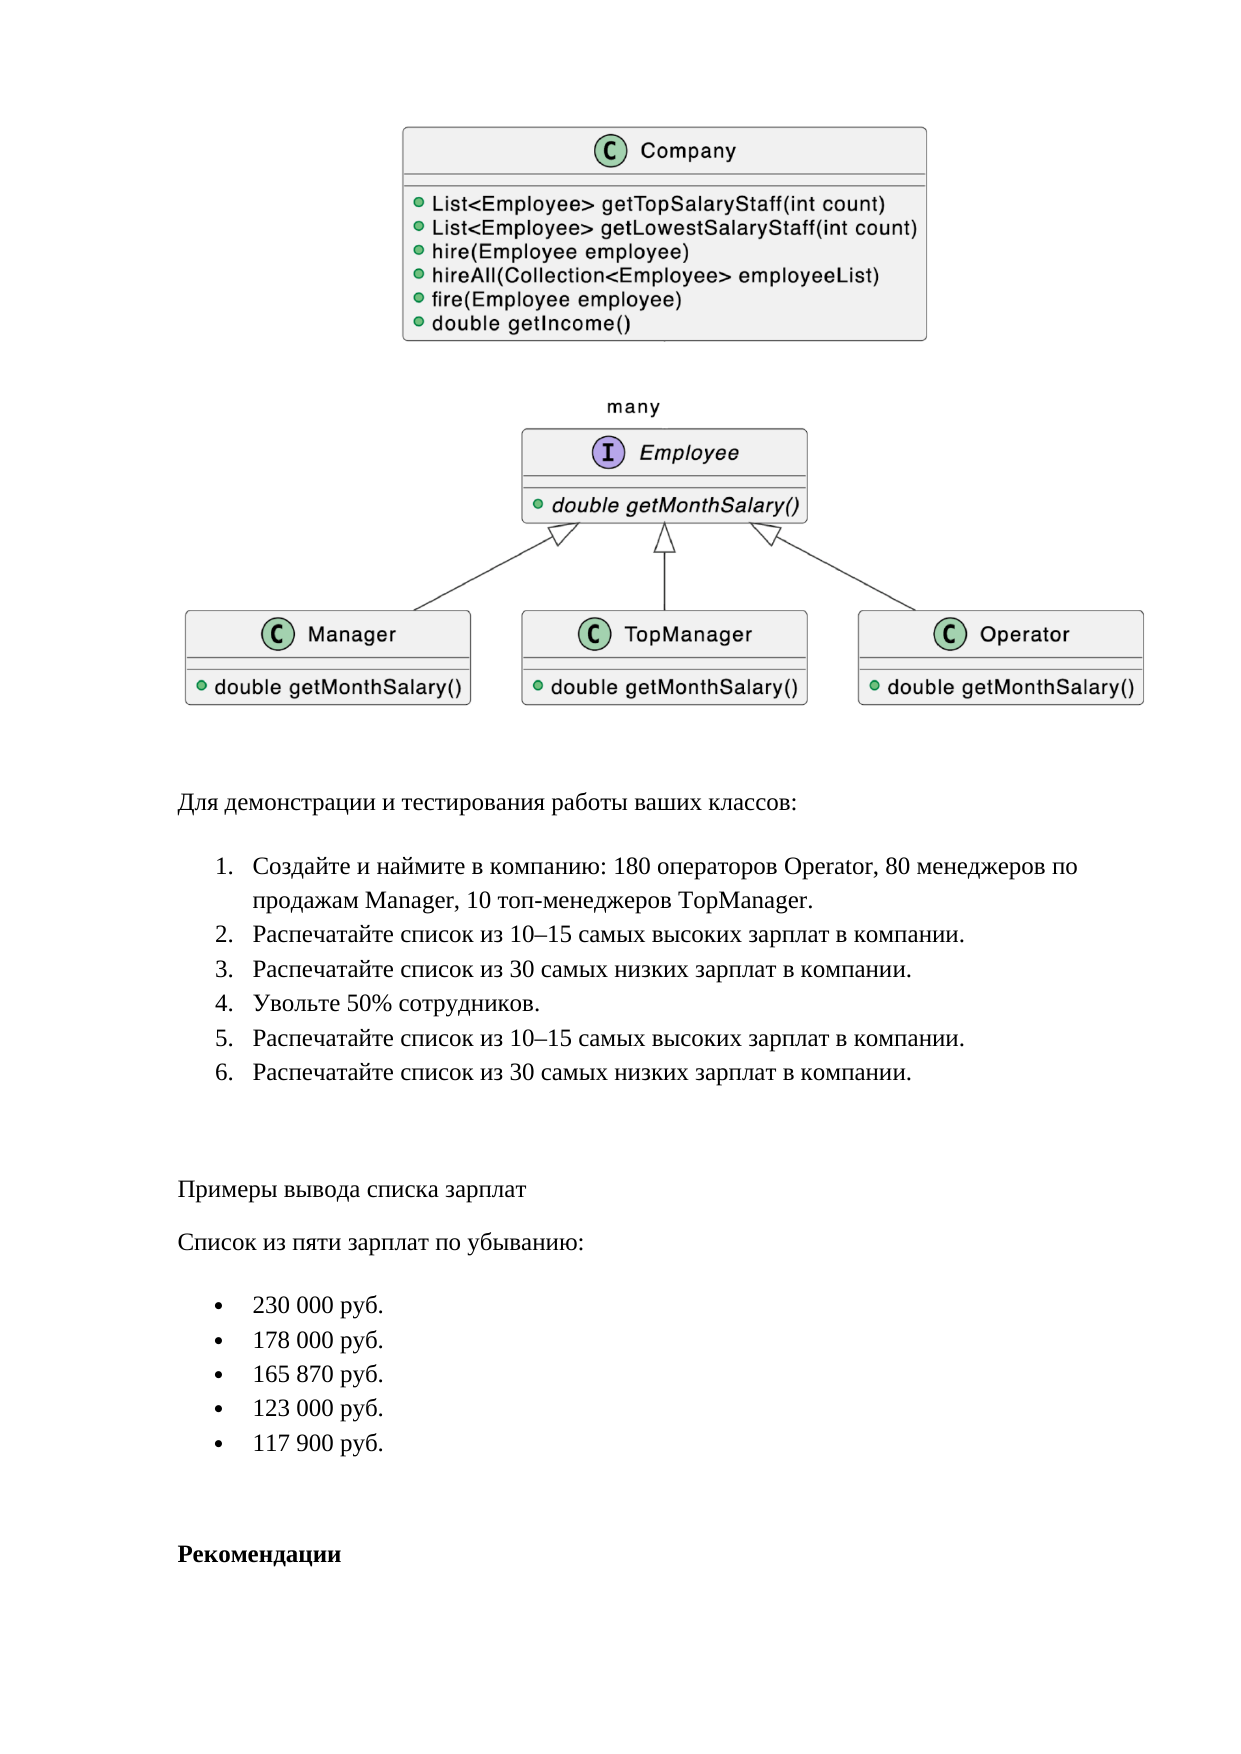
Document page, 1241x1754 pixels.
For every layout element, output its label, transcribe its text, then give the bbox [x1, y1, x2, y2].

list 178 000 руб. [215, 1319, 1152, 1353]
picture [177, 118, 1150, 710]
list Распечатайте список из 10–15 самых высоких зарплат в компании. [215, 1017, 1152, 1051]
text Для демонстрации и тестирования работы ваших классов: [177, 782, 1152, 816]
list Распечатайте список из 30 самых низких зарплат в компании. [215, 1051, 1152, 1086]
text Примеры вывода списка зарплат [177, 1168, 1152, 1202]
list 165 870 руб. [215, 1353, 1152, 1388]
text Список из пяти зарплат по убыванию: [177, 1221, 1152, 1256]
text Рекомендации [177, 1539, 1152, 1568]
list Создайте и наймите в компанию: 180 операторов Operator, 80 менеджеров по продажам Manager, 10 топ-менеджеров TopManager. [215, 845, 1152, 914]
list Увольте 50% сотрудников. [215, 983, 1152, 1017]
list 230 000 руб. [215, 1285, 1152, 1319]
list 123 000 руб. [215, 1388, 1152, 1422]
list Распечатайте список из 10–15 самых высоких зарплат в компании. [215, 914, 1152, 948]
list 117 900 руб. [215, 1422, 1152, 1457]
list Распечатайте список из 30 самых низких зарплат в компании. [215, 948, 1152, 983]
